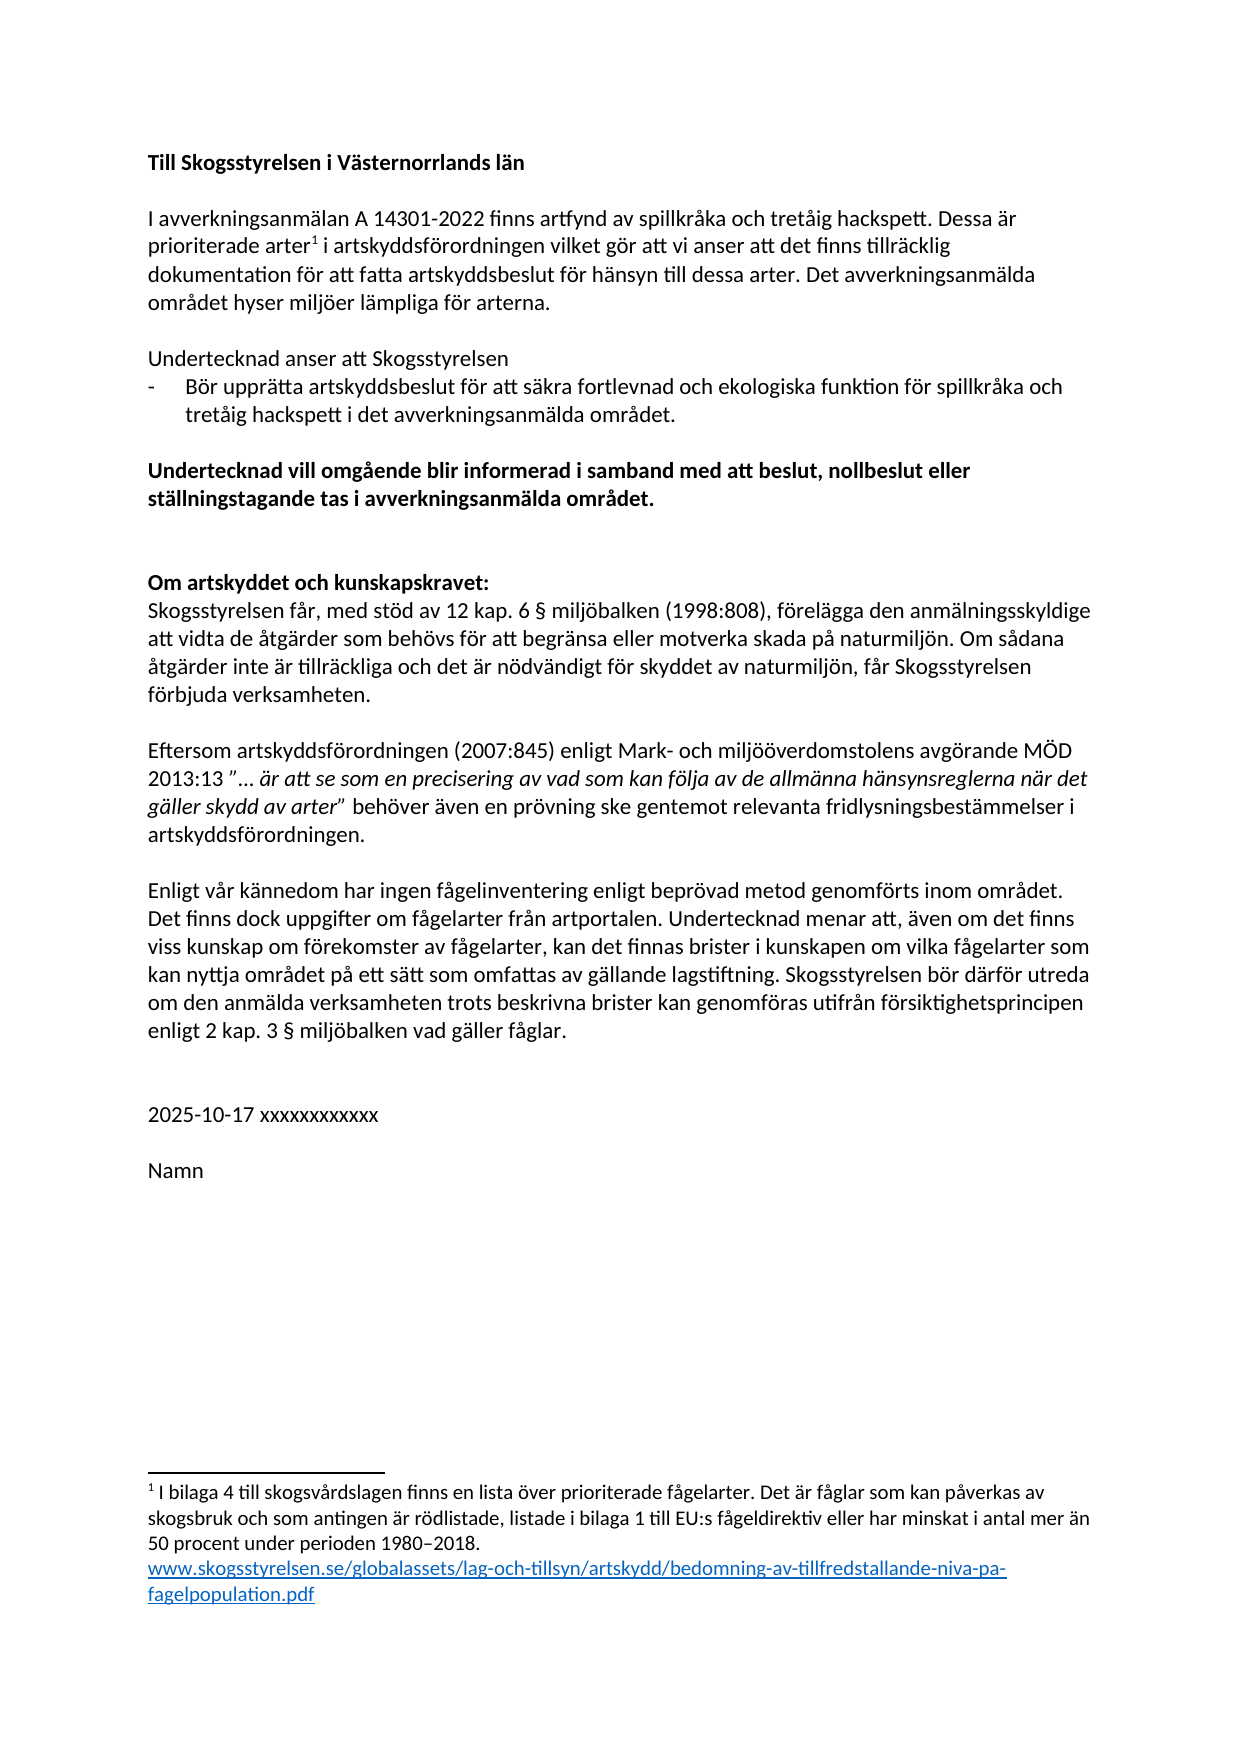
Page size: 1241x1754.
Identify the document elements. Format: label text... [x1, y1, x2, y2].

text Skogsstyrelsen får, med stöd av 12 kap. 6 § miljöbalken (1998:808), förelägga den anmälningsskyldige att vidta de åtgärder som behövs för att begränsa eller motverka skada på naturmiljön. Om sådana åtgärder inte är tillräckliga och det är nödvändigt för skyddet av naturmiljön, får Skogsstyrelsen förbjuda verksamheten. [148, 596, 1093, 708]
text Undertecknad anser att Skogsstyrelsen [148, 344, 1093, 372]
text Om artskyddet och kunskapskravet: [148, 568, 1093, 596]
list Bör upprätta artskyddsbeslut för att säkra fortlevnad och ekologiska funktion för spillkråka och tretåig hackspett i det avverkningsanmälda området. [148, 372, 1093, 428]
text 2025-10-17 xxxxxxxxxxxx [148, 1100, 1093, 1128]
text I avverkningsanmälan A 14301-2022 finns artfynd av spillkråka och tretåig hackspett. Dessa är prioriterade arter i artskyddsförordningen vilket gör att vi anser att det finns tillräcklig dokumentation för att fatta artskyddsbeslut för hänsyn till dessa arter. Det avverkningsanmälda området hyser miljöer lämpliga för arterna. [148, 204, 1093, 316]
text Till Skogsstyrelsen i Västernorrlands län [148, 148, 1093, 176]
text gäller skydd av arter” behöver även en prövning ske gentemot relevanta fridlysningsbestämmelser i artskyddsförordningen. [148, 792, 1093, 848]
text Enligt vår kännedom har ingen fågelinventering enligt beprövad metod genomförts inom området. Det finns dock uppgifter om fågelarter från artportalen. Undertecknad menar att, även om det finns viss kunskap om förekomster av fågelarter, kan det finnas brister i kunskapen om vilka fågelarter som kan nyttja området på ett sätt som omfattas av gällande lagstiftning. Skogsstyrelsen bör därför utreda om den anmälda verksamheten trots beskrivna brister kan genomföras utifrån försiktighetsprincipen enligt 2 kap. 3 § miljöbalken vad gäller fåglar. [148, 876, 1093, 1044]
text Undertecknad vill omgående blir informerad i samband med att beslut, nollbeslut eller ställningstagande tas i avverkningsanmälda området. [148, 456, 1093, 512]
text Namn [148, 1156, 1093, 1184]
text Eftersom artskyddsförordningen (2007:845) enligt Mark- och miljööverdomstolens avgörande MÖD 2013:13 ”… är att se som en precisering av vad som kan följa av de allmänna hänsynsreglerna när det [148, 736, 1093, 792]
